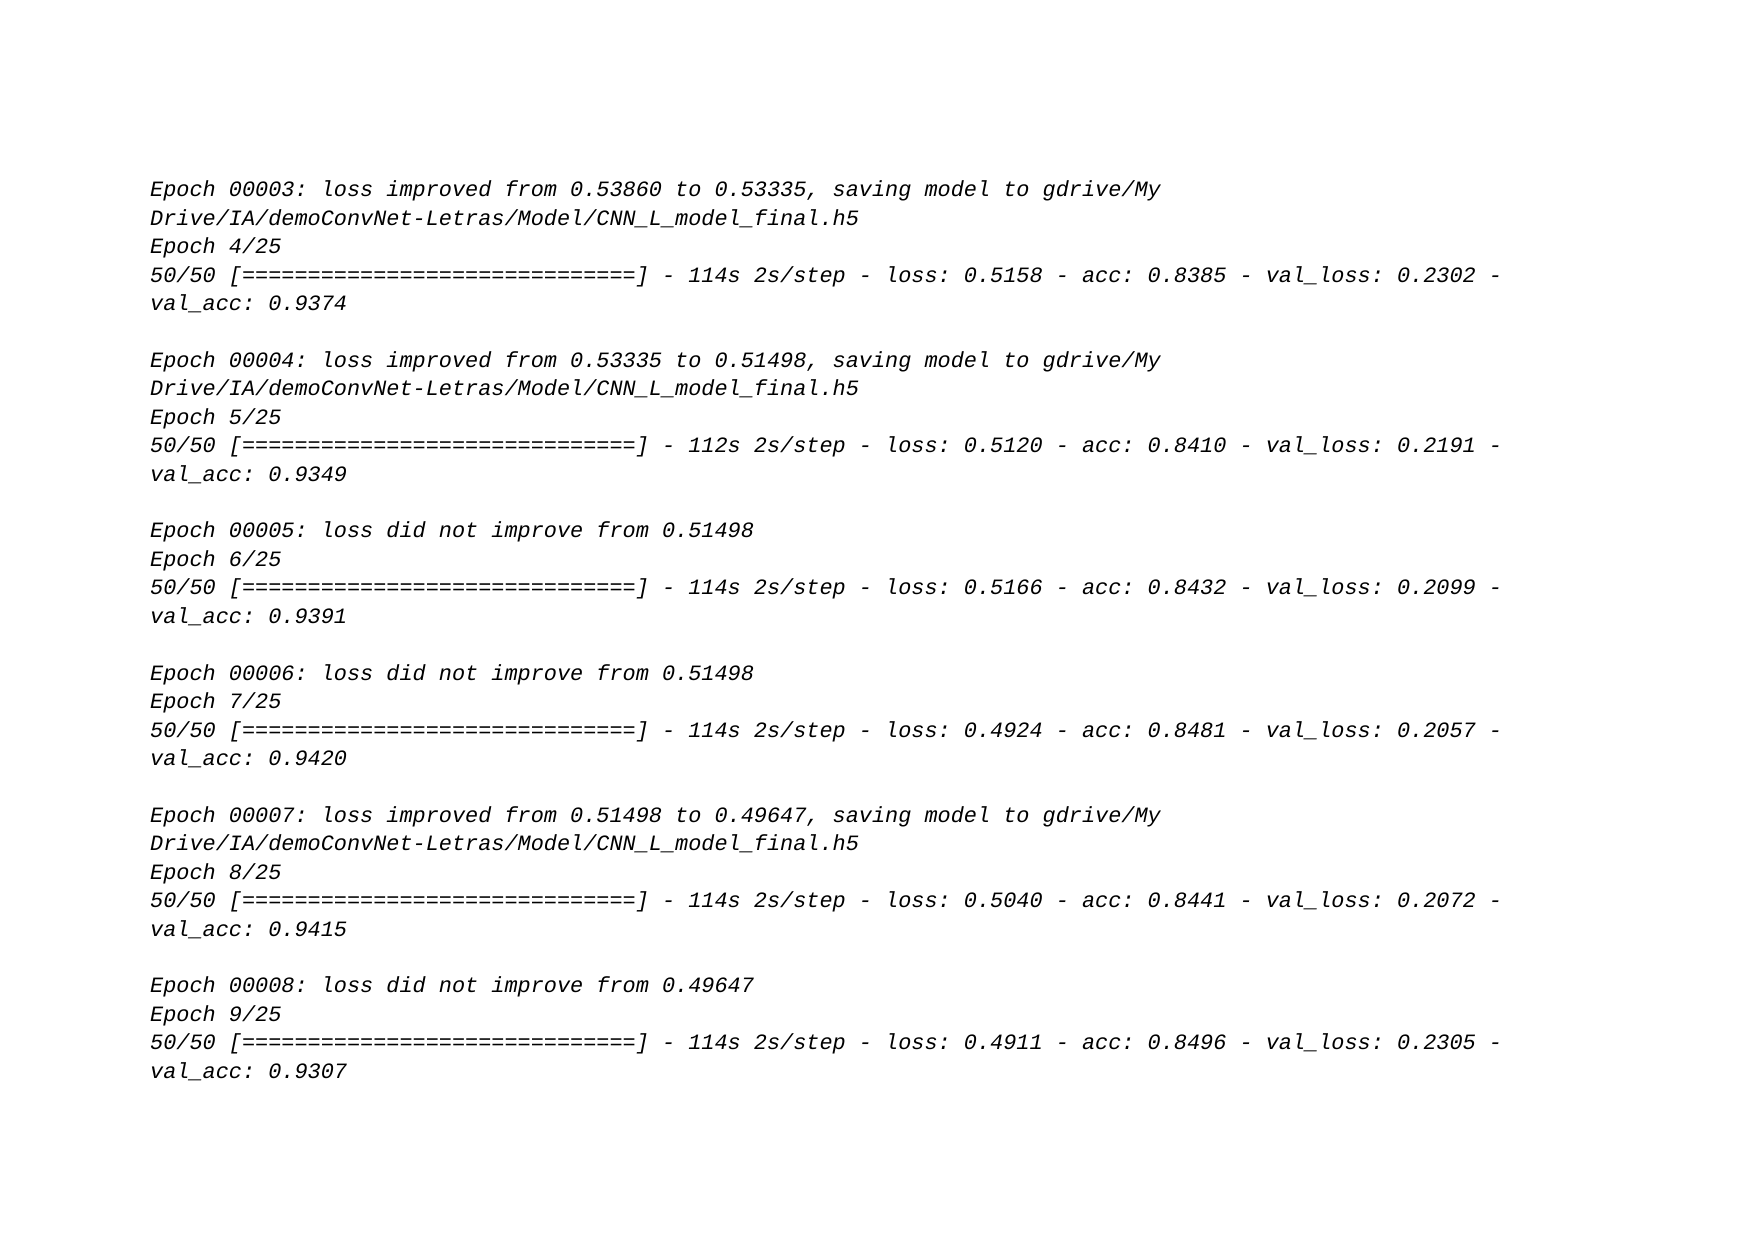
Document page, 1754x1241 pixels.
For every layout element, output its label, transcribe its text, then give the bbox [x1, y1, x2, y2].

text Epoch 8/25 [150, 861, 1604, 886]
text 50/50 [==============================] - 114s 2s/step - loss: 0.5158 - acc: 0.8385 - val_loss: 0.2302 - val_acc: 0.9374 [150, 264, 1604, 317]
text Epoch 00003: loss improved from 0.53860 to 0.53335, saving model to gdrive/My Drive/IA/demoConvNet-Letras/Model/CNN_L_model_final.h5 [150, 178, 1604, 232]
text Epoch 4/25 [150, 235, 1604, 260]
text Epoch 5/25 [150, 406, 1604, 431]
text Epoch 00007: loss improved from 0.51498 to 0.49647, saving model to gdrive/My Drive/IA/demoConvNet-Letras/Model/CNN_L_model_final.h5 [150, 804, 1604, 857]
text 50/50 [==============================] - 114s 2s/step - loss: 0.4924 - acc: 0.8481 - val_loss: 0.2057 - val_acc: 0.9420 [150, 719, 1604, 772]
text Epoch 00004: loss improved from 0.53335 to 0.51498, saving model to gdrive/My Drive/IA/demoConvNet-Letras/Model/CNN_L_model_final.h5 [150, 349, 1604, 402]
text Epoch 7/25 [150, 690, 1604, 715]
text 50/50 [==============================] - 114s 2s/step - loss: 0.4911 - acc: 0.8496 - val_loss: 0.2305 - val_acc: 0.9307 [150, 1032, 1604, 1085]
text 50/50 [==============================] - 114s 2s/step - loss: 0.5166 - acc: 0.8432 - val_loss: 0.2099 - val_acc: 0.9391 [150, 577, 1604, 630]
text Epoch 6/25 [150, 548, 1604, 573]
text Epoch 00008: loss did not improve from 0.49647 [150, 975, 1604, 999]
text Epoch 9/25 [150, 1003, 1604, 1028]
text Epoch 00005: loss did not improve from 0.51498 [150, 520, 1604, 544]
text 50/50 [==============================] - 112s 2s/step - loss: 0.5120 - acc: 0.8410 - val_loss: 0.2191 - val_acc: 0.9349 [150, 434, 1604, 488]
text 50/50 [==============================] - 114s 2s/step - loss: 0.5040 - acc: 0.8441 - val_loss: 0.2072 - val_acc: 0.9415 [150, 889, 1604, 943]
text Epoch 00006: loss did not improve from 0.51498 [150, 662, 1604, 687]
